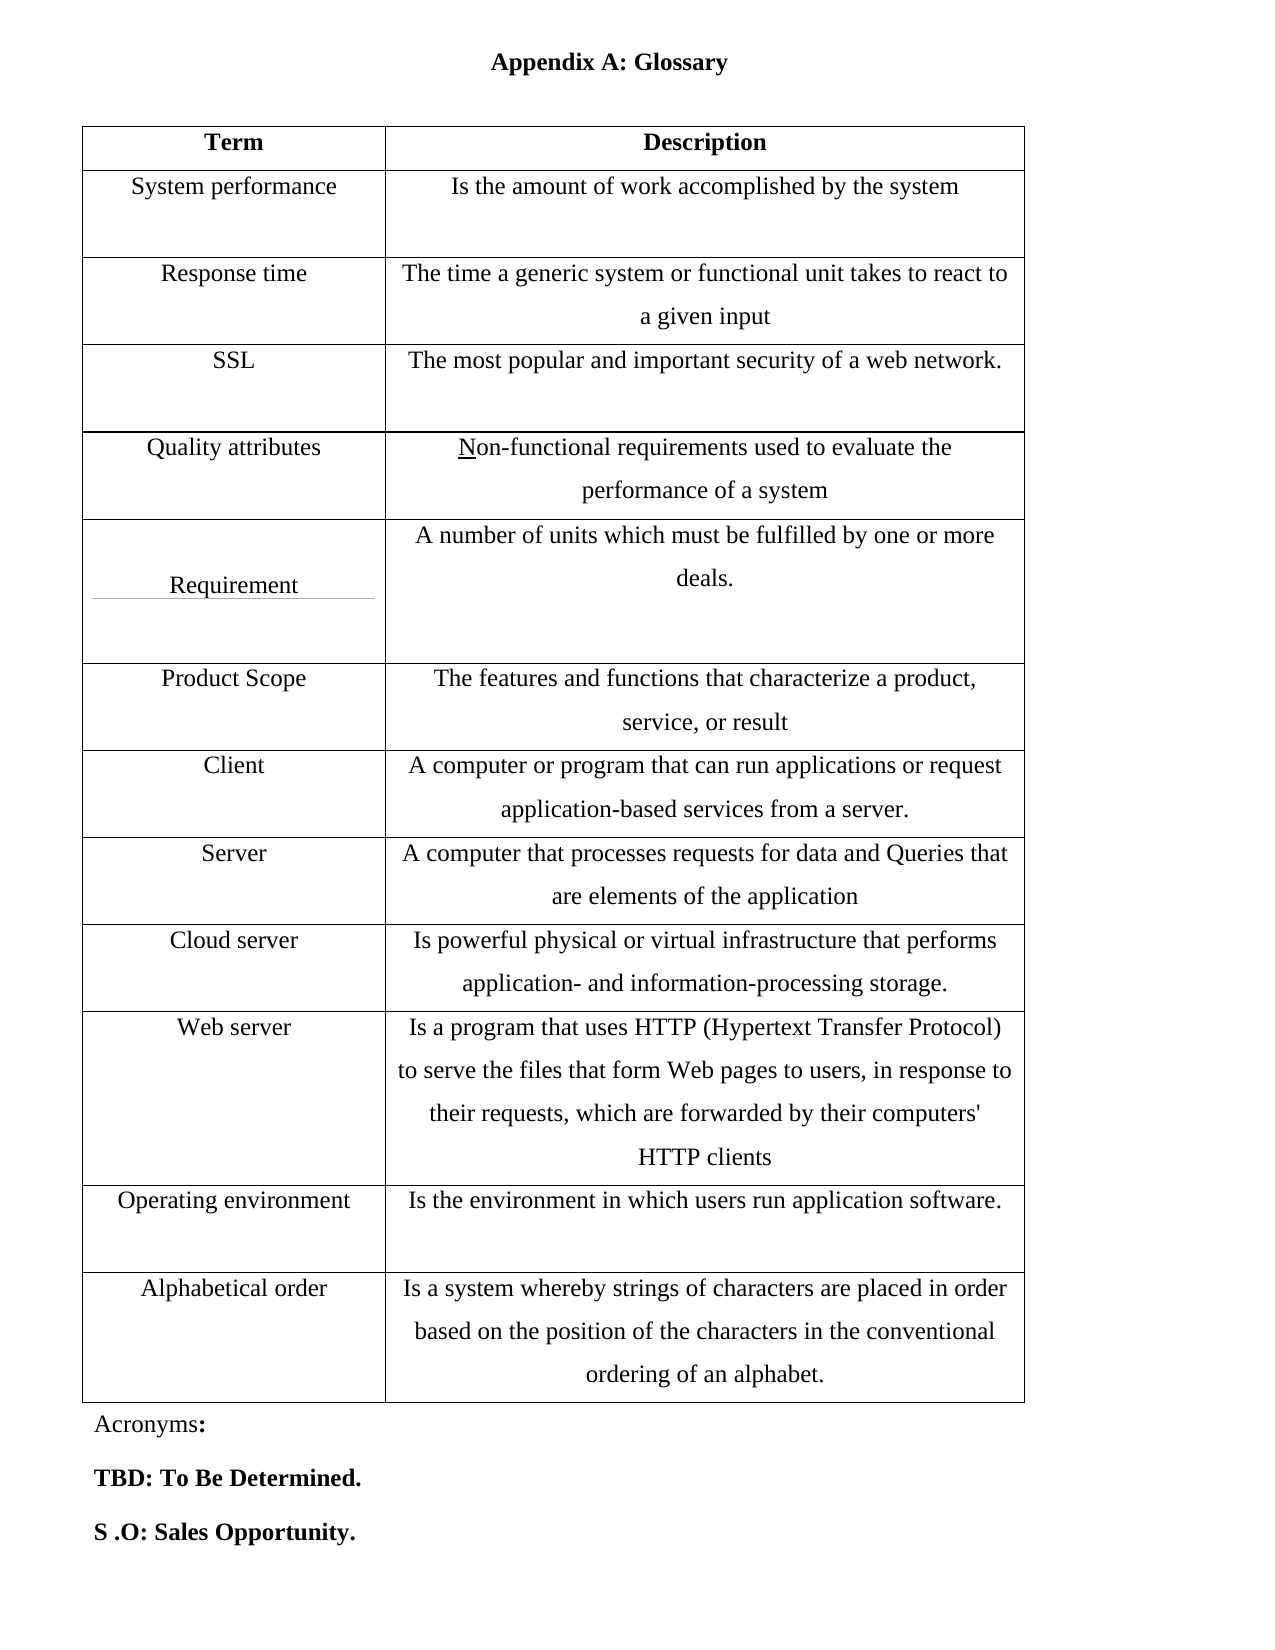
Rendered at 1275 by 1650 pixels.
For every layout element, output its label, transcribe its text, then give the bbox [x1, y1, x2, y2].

table_cell The time a generic system or functional unit takes to react to a given input [386, 258, 1024, 344]
table_cell SSL [83, 345, 385, 431]
table_cell Non-functional requirements used to evaluate the performance of a system [386, 433, 1024, 519]
table_cell Quality attributes [83, 433, 385, 519]
table_cell A computer that processes requests for data and Queries that are elements of the application [386, 838, 1024, 924]
table_cell System performance [83, 171, 385, 257]
table_cell Is a program that uses HTTP (Hypertext Transfer Protocol) to serve the files that form Web pages to users, in response to their requests, which are forwarded by their computers' HTTP clients [386, 1012, 1024, 1184]
table_cell Cloud server [83, 925, 385, 1011]
table_cell Client [83, 751, 385, 837]
table_cell Is powerful physical or virtual infrastructure that performs application- and information-processing storage. [386, 925, 1024, 1011]
table_cell Is a system whereby strings of characters are placed in order based on the position of the characters in the conventional ordering of an alphabet. [386, 1273, 1024, 1402]
table_header Term [83, 127, 385, 170]
table_cell A number of units which must be fulfilled by one or more deals. [386, 520, 1024, 662]
table_cell The features and functions that characterize a product, service, or result [386, 664, 1024, 749]
table_cell Response time [83, 258, 385, 344]
table_cell Is the environment in which users run application software. [386, 1186, 1024, 1272]
table_header Description [386, 127, 1024, 170]
table_cell Alphabetical order [83, 1273, 385, 1402]
table_cell Operating environment [83, 1186, 385, 1272]
table_cell A computer or program that can run applications or request application-based services from a server. [386, 751, 1024, 837]
text Appendix A: Glossary [94, 47, 1125, 76]
text Acronyms: [94, 115, 1125, 1438]
table_cell The most popular and important security of a web network. [386, 345, 1024, 431]
text TBD: To Be Determined. [94, 1463, 1125, 1492]
table_cell Is the amount of work accomplished by the system [386, 171, 1024, 257]
text S .O: Sales Opportunity. [94, 1517, 1125, 1546]
table_cell Requirement [83, 520, 385, 662]
table_cell Server [83, 838, 385, 924]
table_cell Product Scope [83, 664, 385, 749]
table_cell Web server [83, 1012, 385, 1184]
